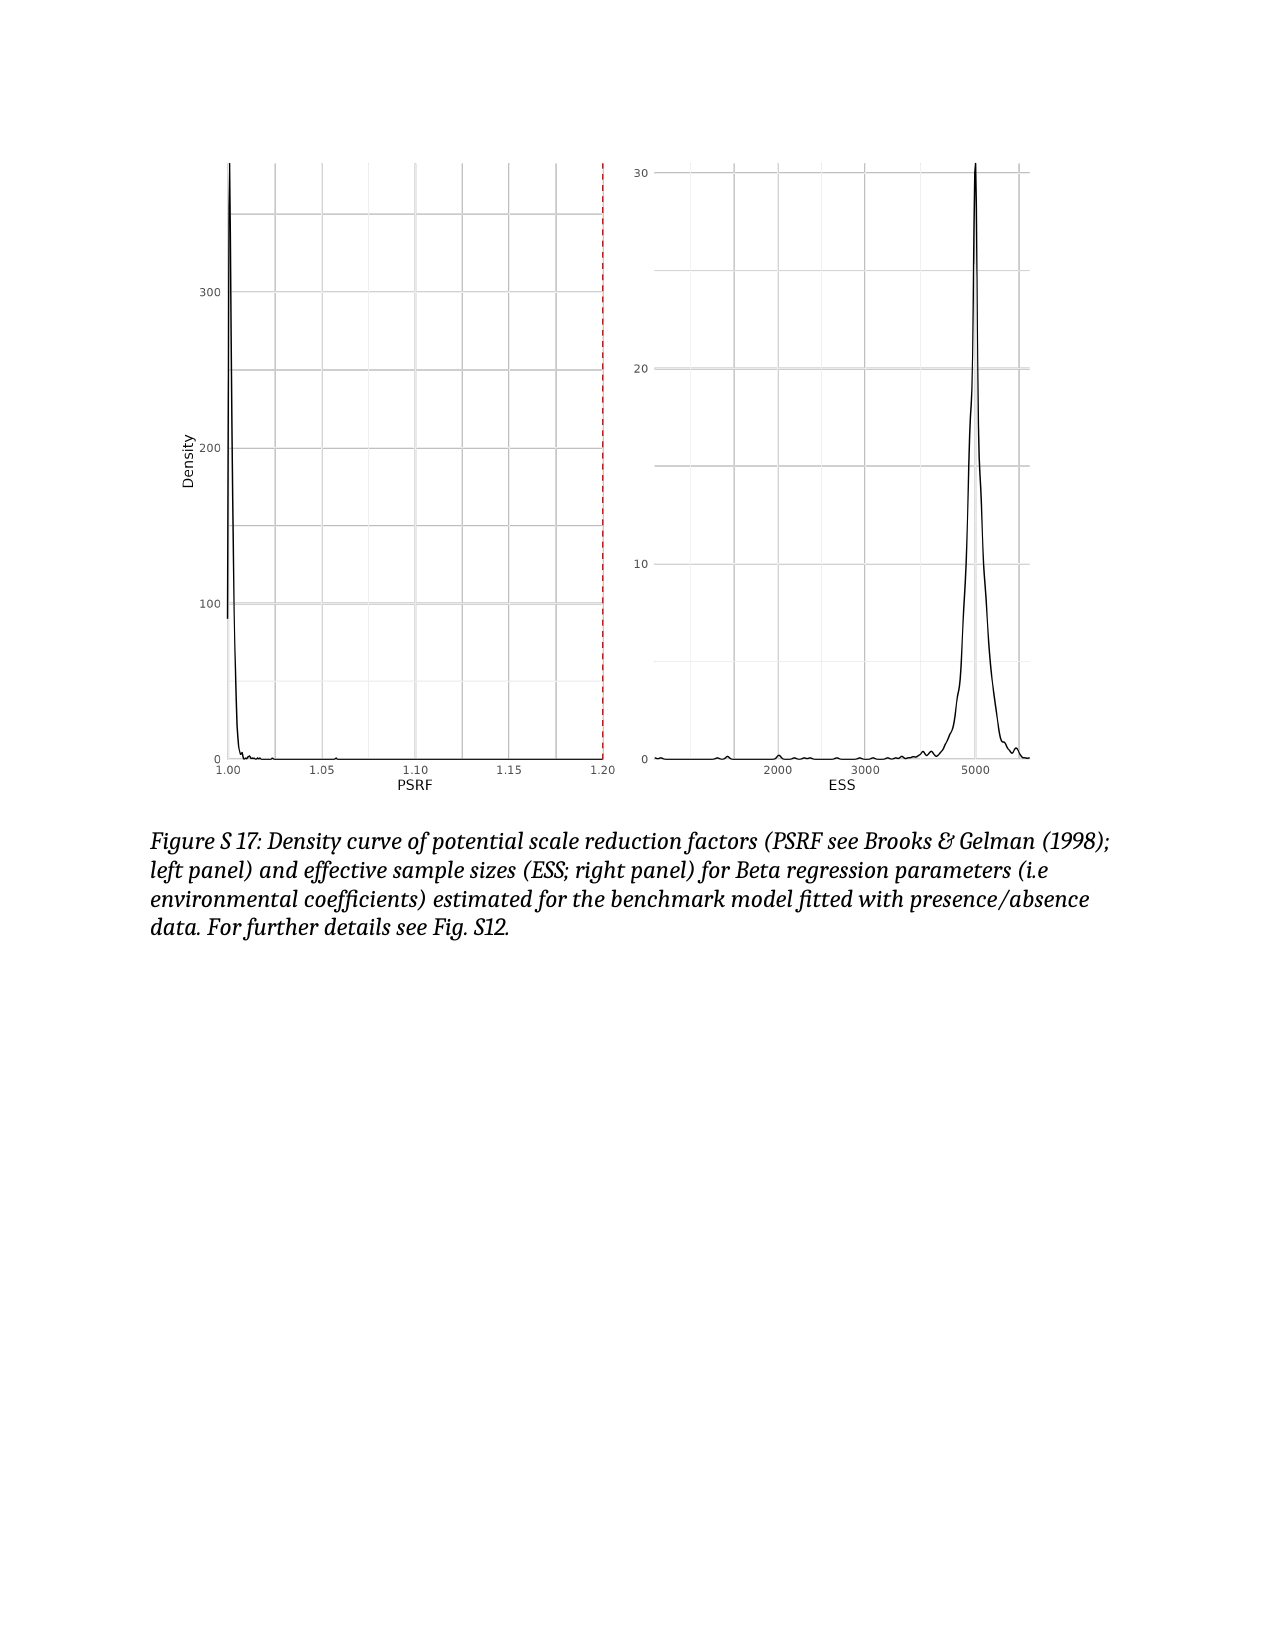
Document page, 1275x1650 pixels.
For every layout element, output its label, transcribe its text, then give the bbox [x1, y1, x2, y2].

picture [168, 150, 1044, 807]
text Figure S 17: Density curve of potential scale reduction factors (PSRF see Brooks & Gelman (1998); left panel) and effective sample sizes (ESS; right panel) for Beta regression parameters (i.e environmental coefficients) estimated for the benchmark model fitted with presence/absence data. For further details see Fig. S12. [150, 827, 1125, 942]
